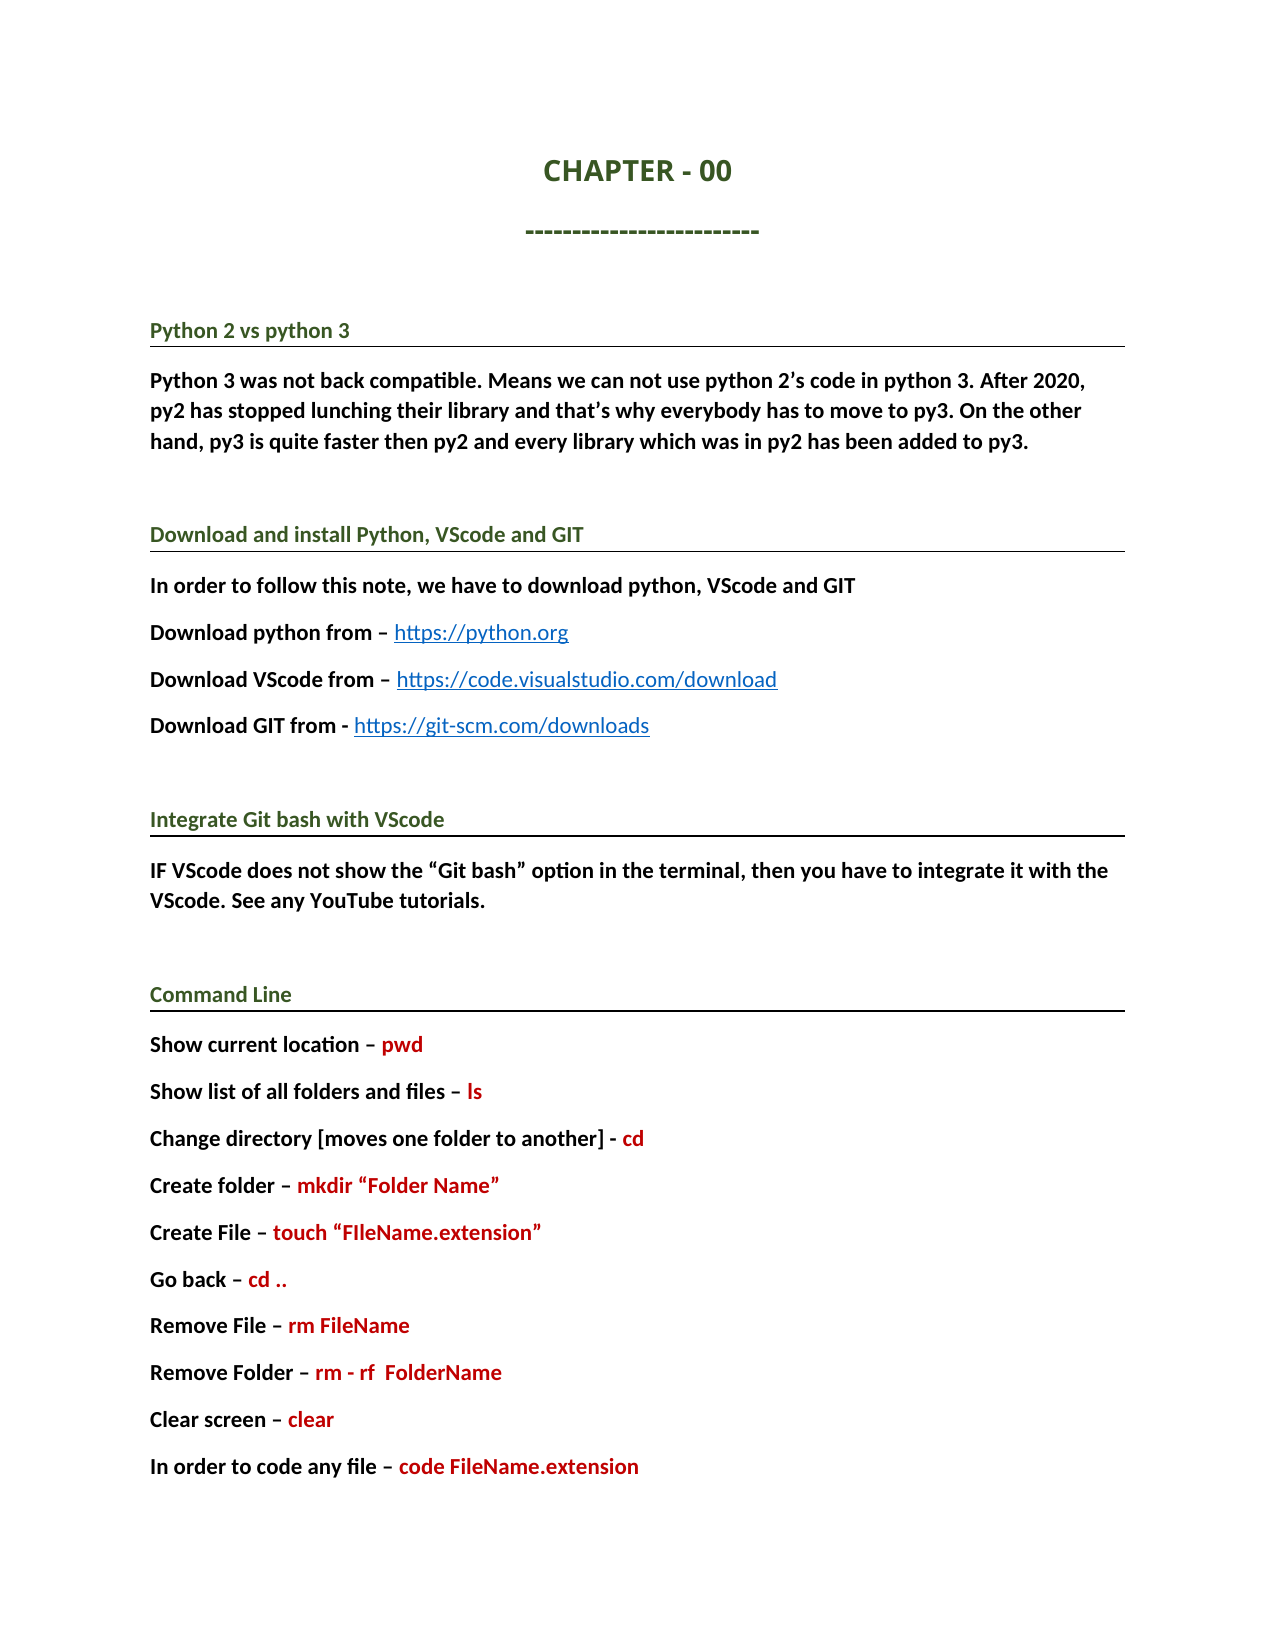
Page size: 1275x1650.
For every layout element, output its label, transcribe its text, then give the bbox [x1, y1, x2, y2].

text Show list of all folders and files – ls [150, 1077, 1125, 1105]
text Remove Folder – rm - rf FolderName [150, 1358, 1125, 1387]
text Change directory [moves one folder to another] - cd [150, 1124, 1125, 1152]
text Command Line [150, 980, 1125, 1010]
text Python 3 was not back compatible. Means we can not use python 2’s code in python 3. After 2020, py2 has stopped lunching their library and that’s why everybody has to move to py3. On the other hand, py3 is quite faster then py2 and every library which was in py2 has been added to py3. [150, 366, 1125, 455]
text Download VScode from – https://code.visualstudio.com/download [150, 665, 1125, 693]
text Show current location – pwd [150, 1030, 1125, 1058]
text Create folder – mkdir “Folder Name” [150, 1171, 1125, 1199]
text CHAPTER - 00 [150, 150, 1125, 190]
text Go back – cd .. [150, 1265, 1125, 1293]
text ------------------------- [150, 209, 1125, 249]
text Clear screen – clear [150, 1405, 1125, 1433]
text In order to follow this note, we have to download python, VScode and GIT [150, 571, 1125, 599]
text Create File – touch “FIleName.extension” [150, 1218, 1125, 1246]
text Remove File – rm FileName [150, 1312, 1125, 1340]
text IF VScode does not show the “Git bash” option in the terminal, then you have to integrate it with the VScode. See any YouTube tutorials. [150, 856, 1125, 914]
text Python 2 vs python 3 [150, 316, 1125, 346]
text In order to code any file – code FileName.extension [150, 1452, 1125, 1480]
text Integrate Git bash with VScode [150, 805, 1125, 835]
text Download python from – https://python.org [150, 618, 1125, 646]
text Download GIT from - https://git-scm.com/downloads [150, 712, 1125, 740]
text Download and install Python, VScode and GIT [150, 521, 1125, 551]
